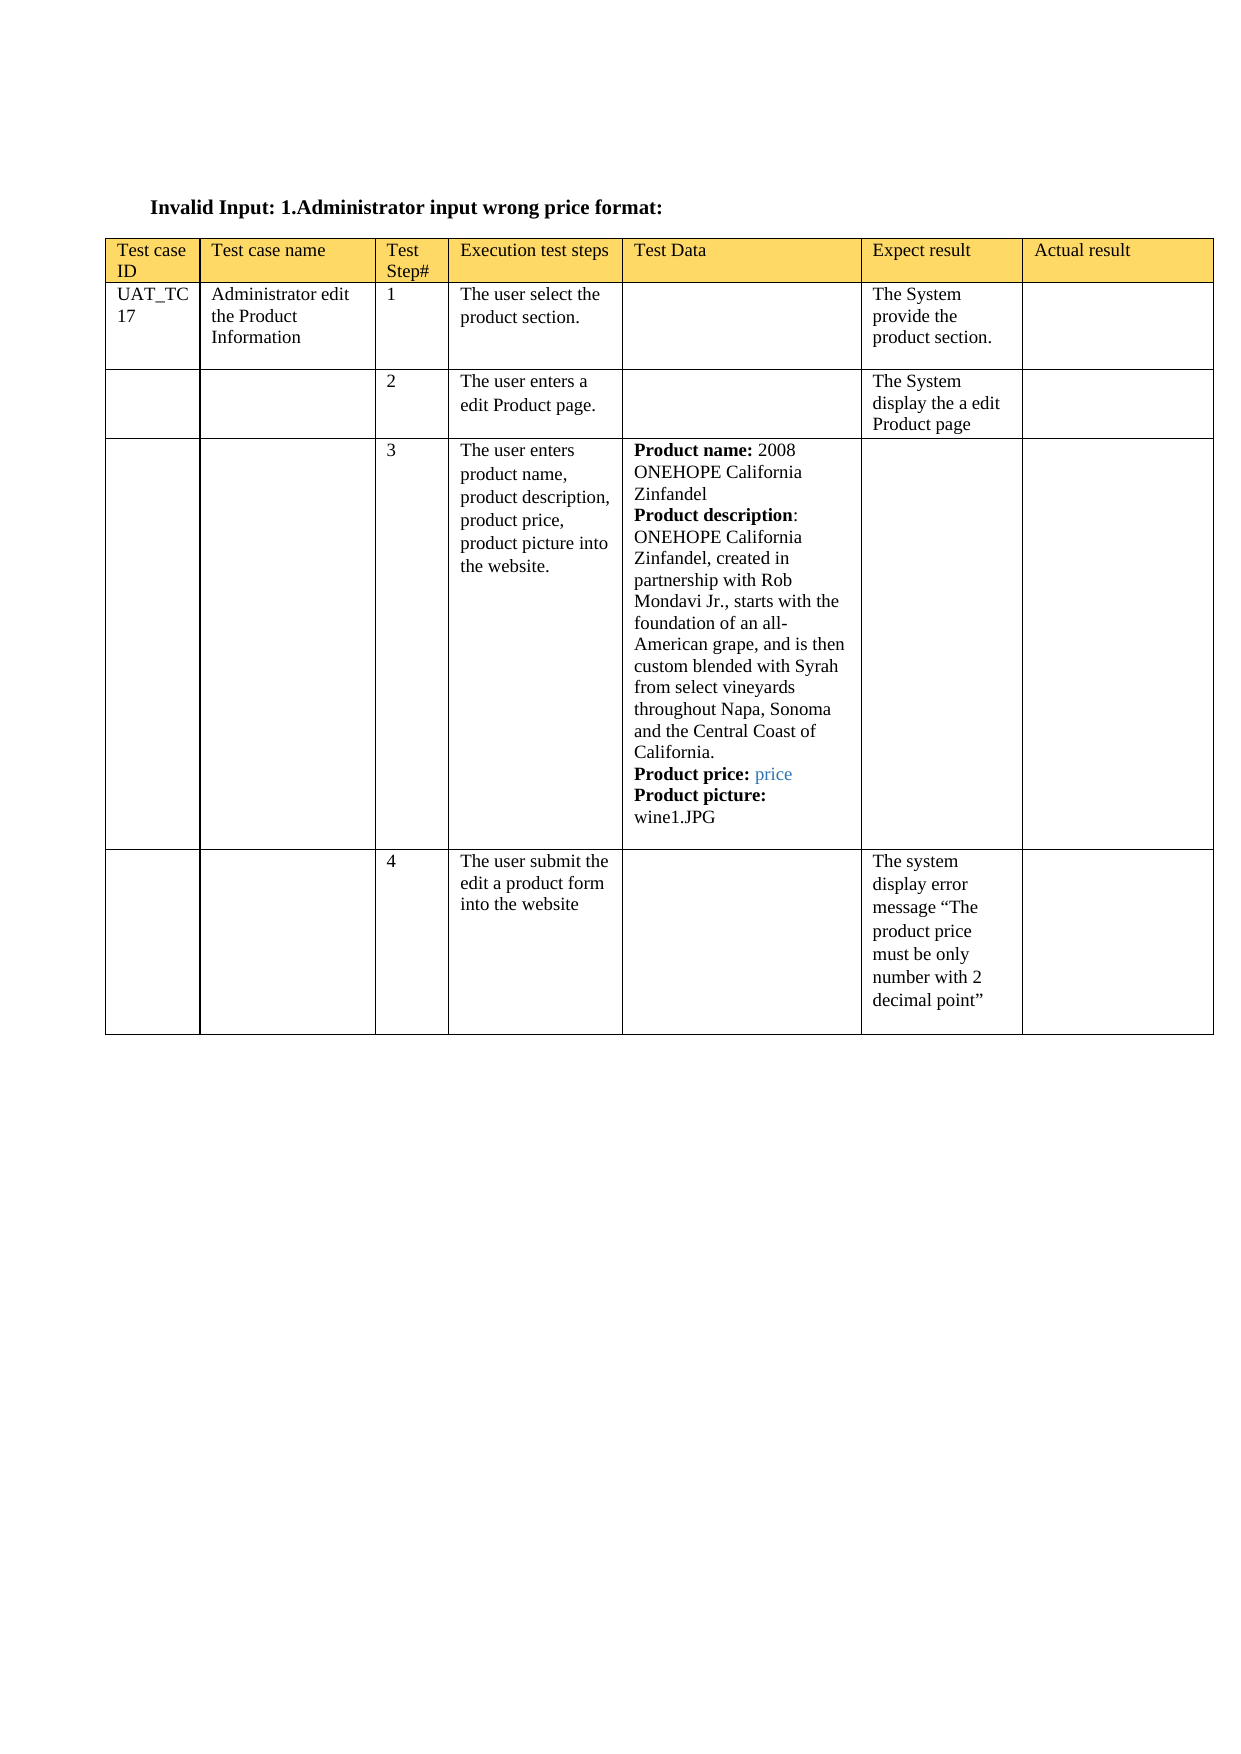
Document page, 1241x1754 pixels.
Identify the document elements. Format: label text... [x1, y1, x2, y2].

table_cell The user enters product name, product description, product price, product picture into the website. [449, 439, 622, 849]
table_cell The System display the a edit Product page [862, 370, 1022, 438]
table_cell Administrator edit the Product Information [201, 283, 375, 369]
table_header Test Step# [376, 239, 448, 282]
table_cell 1 [376, 283, 448, 369]
table_cell [1023, 283, 1213, 369]
table_cell [862, 439, 1022, 849]
table_header Execution test steps [449, 239, 622, 282]
table_cell [1023, 370, 1213, 438]
table_cell [201, 370, 375, 438]
table_header Expect result [862, 239, 1022, 282]
table_cell [201, 439, 375, 849]
table_cell 2 [376, 370, 448, 438]
table_cell Product name: 2008 ONEHOPE California Zinfandel Product description: ONEHOPE California Zinfandel, created in partnership with Rob Mondavi Jr., starts with the foundation of an all-American grape, and is then custom blended with Syrah from select vineyards throughout Napa, Sonoma and the Central Coast of California. Product price: price Product picture: wine1.JPG [623, 439, 861, 849]
table_cell The system display error message “The product price must be only number with 2 decimal point” [862, 850, 1022, 1034]
table_cell [201, 850, 375, 1034]
table_cell [623, 850, 861, 1034]
table_cell [623, 283, 861, 369]
table_header Test case ID [106, 239, 199, 282]
table_header Actual result [1023, 239, 1213, 282]
table_cell The System provide the product section. [862, 283, 1022, 369]
table_cell 4 [376, 850, 448, 1034]
table_cell The user enters a edit Product page. [449, 370, 622, 438]
table_cell The user select the product section. [449, 283, 622, 369]
text Invalid Input: 1.Administrator input wrong price format: [150, 195, 1090, 219]
table_cell 3 [376, 439, 448, 849]
table_header Test case name [201, 239, 375, 282]
table_header Test Data [623, 239, 861, 282]
table_cell UAT_TC 17 [106, 283, 199, 369]
table_cell [623, 370, 861, 438]
table_cell [106, 439, 199, 849]
table_cell The user submit the edit a product form into the website [449, 850, 622, 1034]
table_cell [106, 850, 199, 1034]
table_cell [1023, 850, 1213, 1034]
table_cell [1023, 439, 1213, 849]
table_cell [106, 370, 199, 438]
